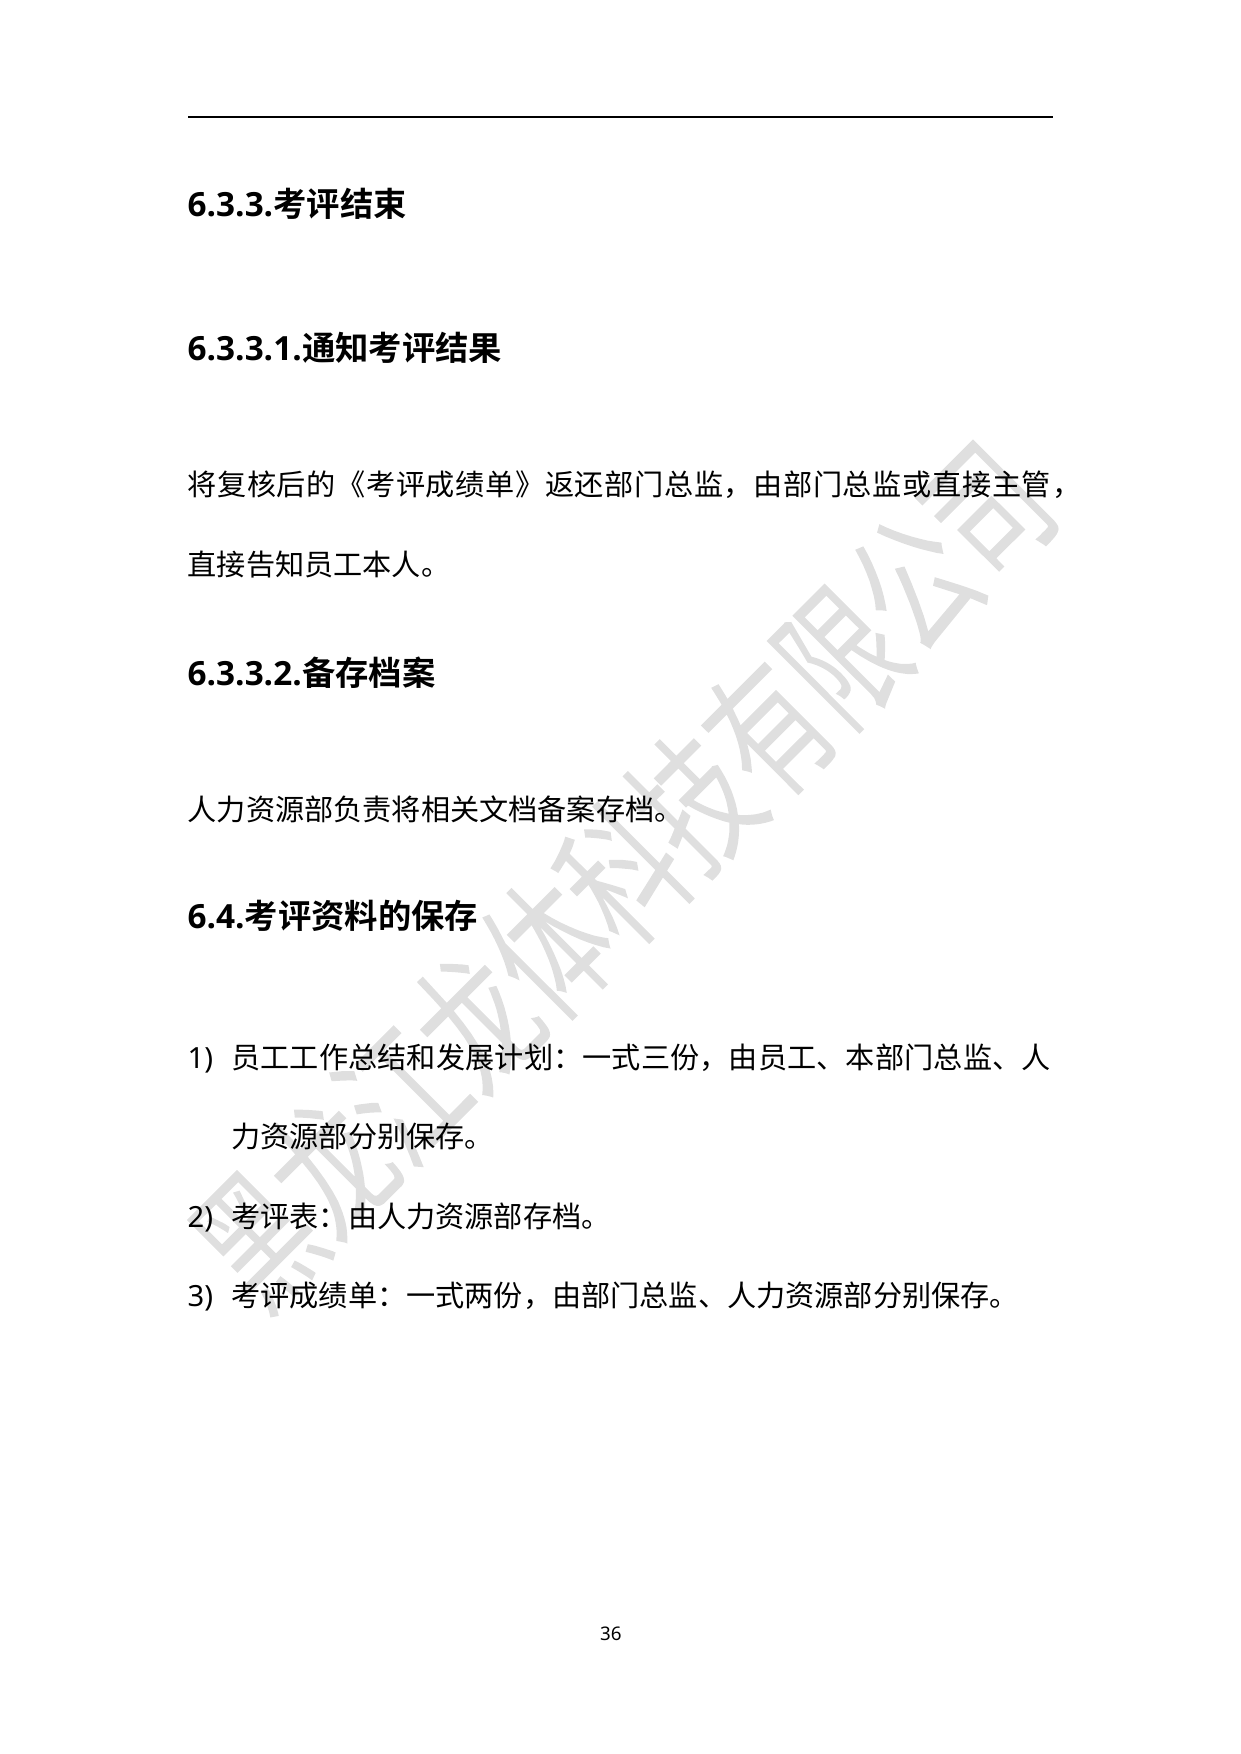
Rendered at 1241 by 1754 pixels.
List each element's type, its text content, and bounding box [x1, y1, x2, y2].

subtitle 6.3.3.考评结束 [187, 163, 1053, 242]
list 考评成绩单：一式两份，由部门总监、人力资源部分别保存。 [187, 1254, 1053, 1333]
text 人力资源部负责将相关文档备案存档。 [187, 768, 1053, 847]
list 员工工作总结和发展计划：一式三份，由员工、本部门总监、人力资源部分别保存。 [187, 1016, 1053, 1175]
list 考评表：由人力资源部存档。 [187, 1175, 1053, 1254]
subtitle 6.4.考评资料的保存 [187, 874, 1053, 953]
text 将复核后的《考评成绩单》返还部门总监，由部门总监或直接主管，直接告知员工本人。 [187, 443, 1053, 602]
subtitle 6.3.3.1.通知考评结果 [187, 306, 1053, 386]
subtitle 6.3.3.2.备存档案 [187, 631, 1053, 710]
